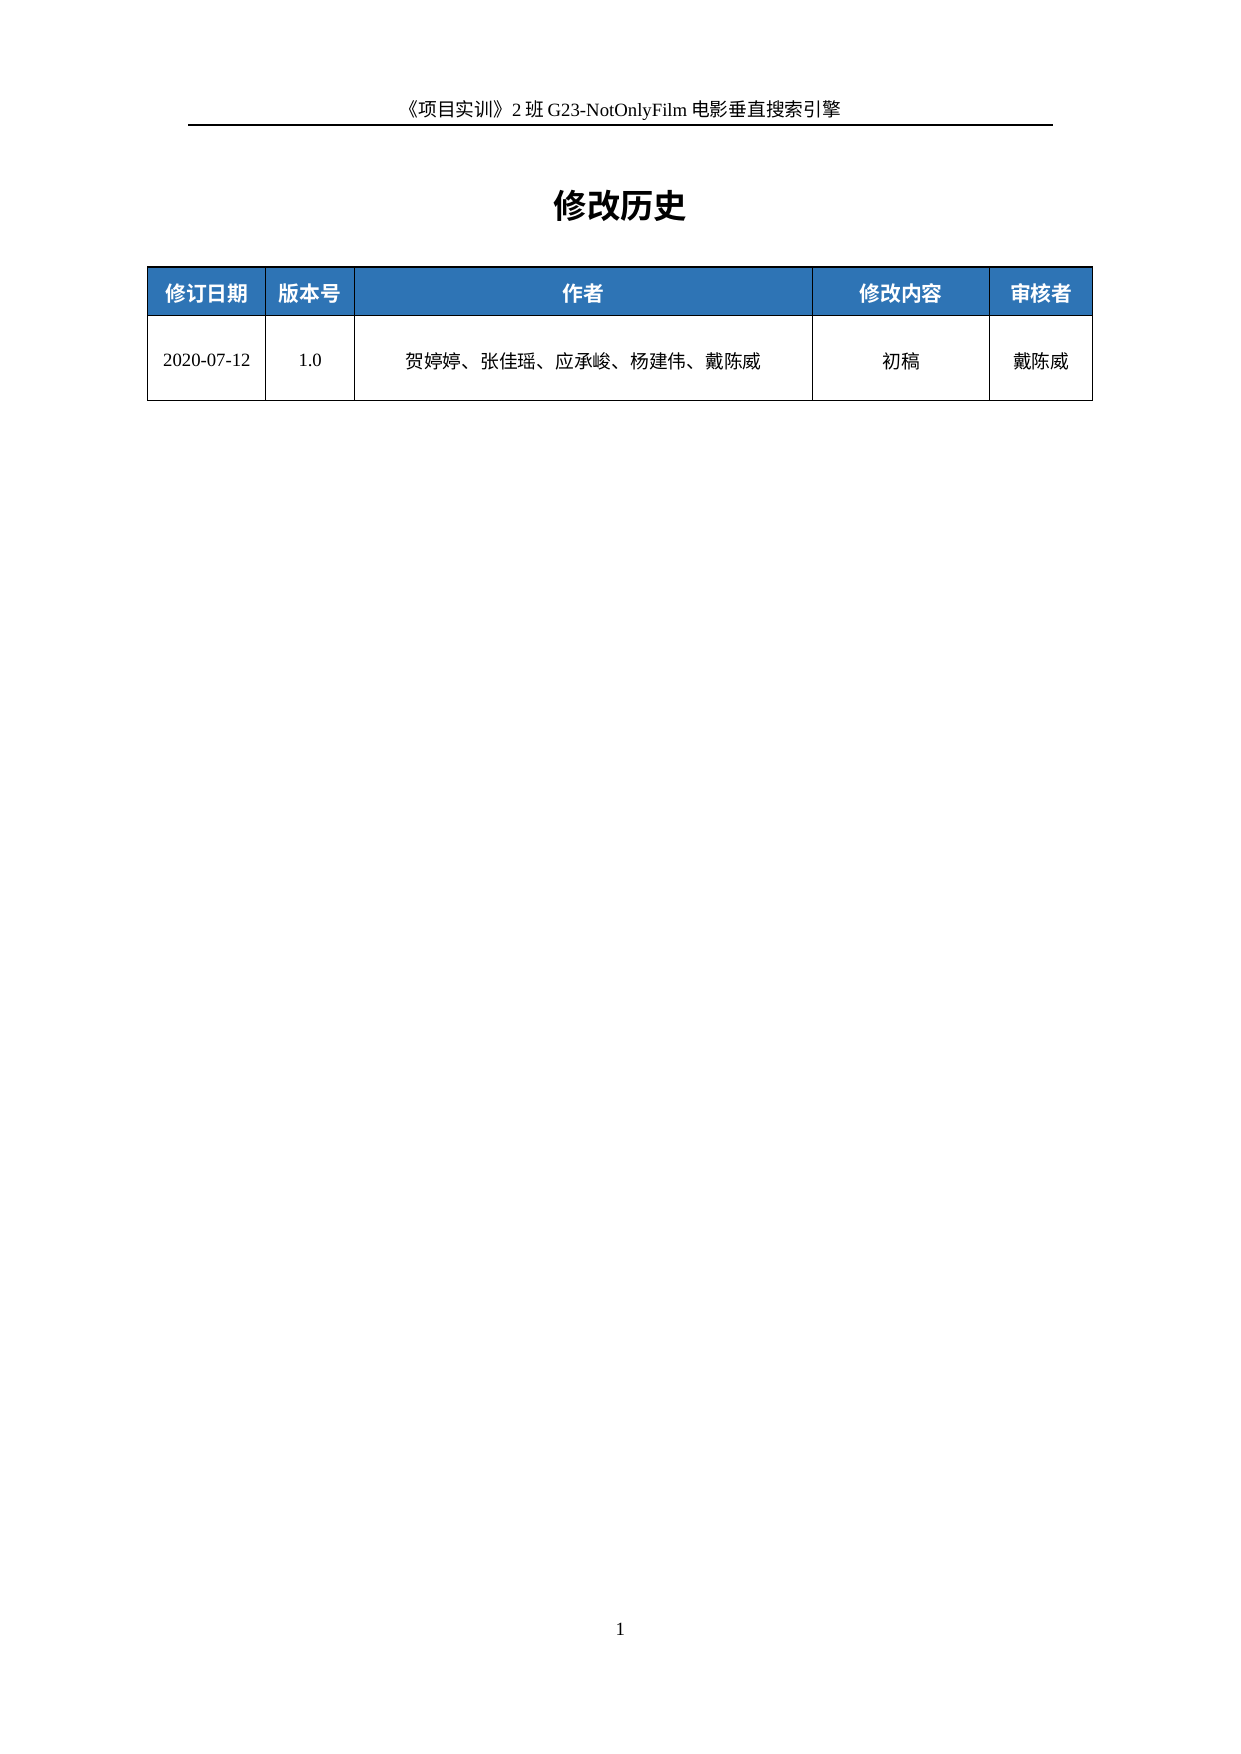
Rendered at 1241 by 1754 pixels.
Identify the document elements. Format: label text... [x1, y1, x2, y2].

table_header 修改内容 [813, 268, 989, 315]
table_cell 戴陈威 [990, 316, 1092, 400]
table_cell 初稿 [813, 316, 989, 400]
title 修改历史 [187, 171, 1053, 236]
table_cell 2020-07-12 [148, 316, 265, 400]
table_header 审核者 [990, 268, 1092, 315]
table_cell 贺婷婷、张佳瑶、应承峻、杨建伟、戴陈威 [355, 316, 812, 400]
table_header 版本号 [266, 268, 354, 315]
table_header 作者 [355, 268, 812, 315]
table_header 修订日期 [148, 268, 265, 315]
table_cell 1.0 [266, 316, 354, 400]
